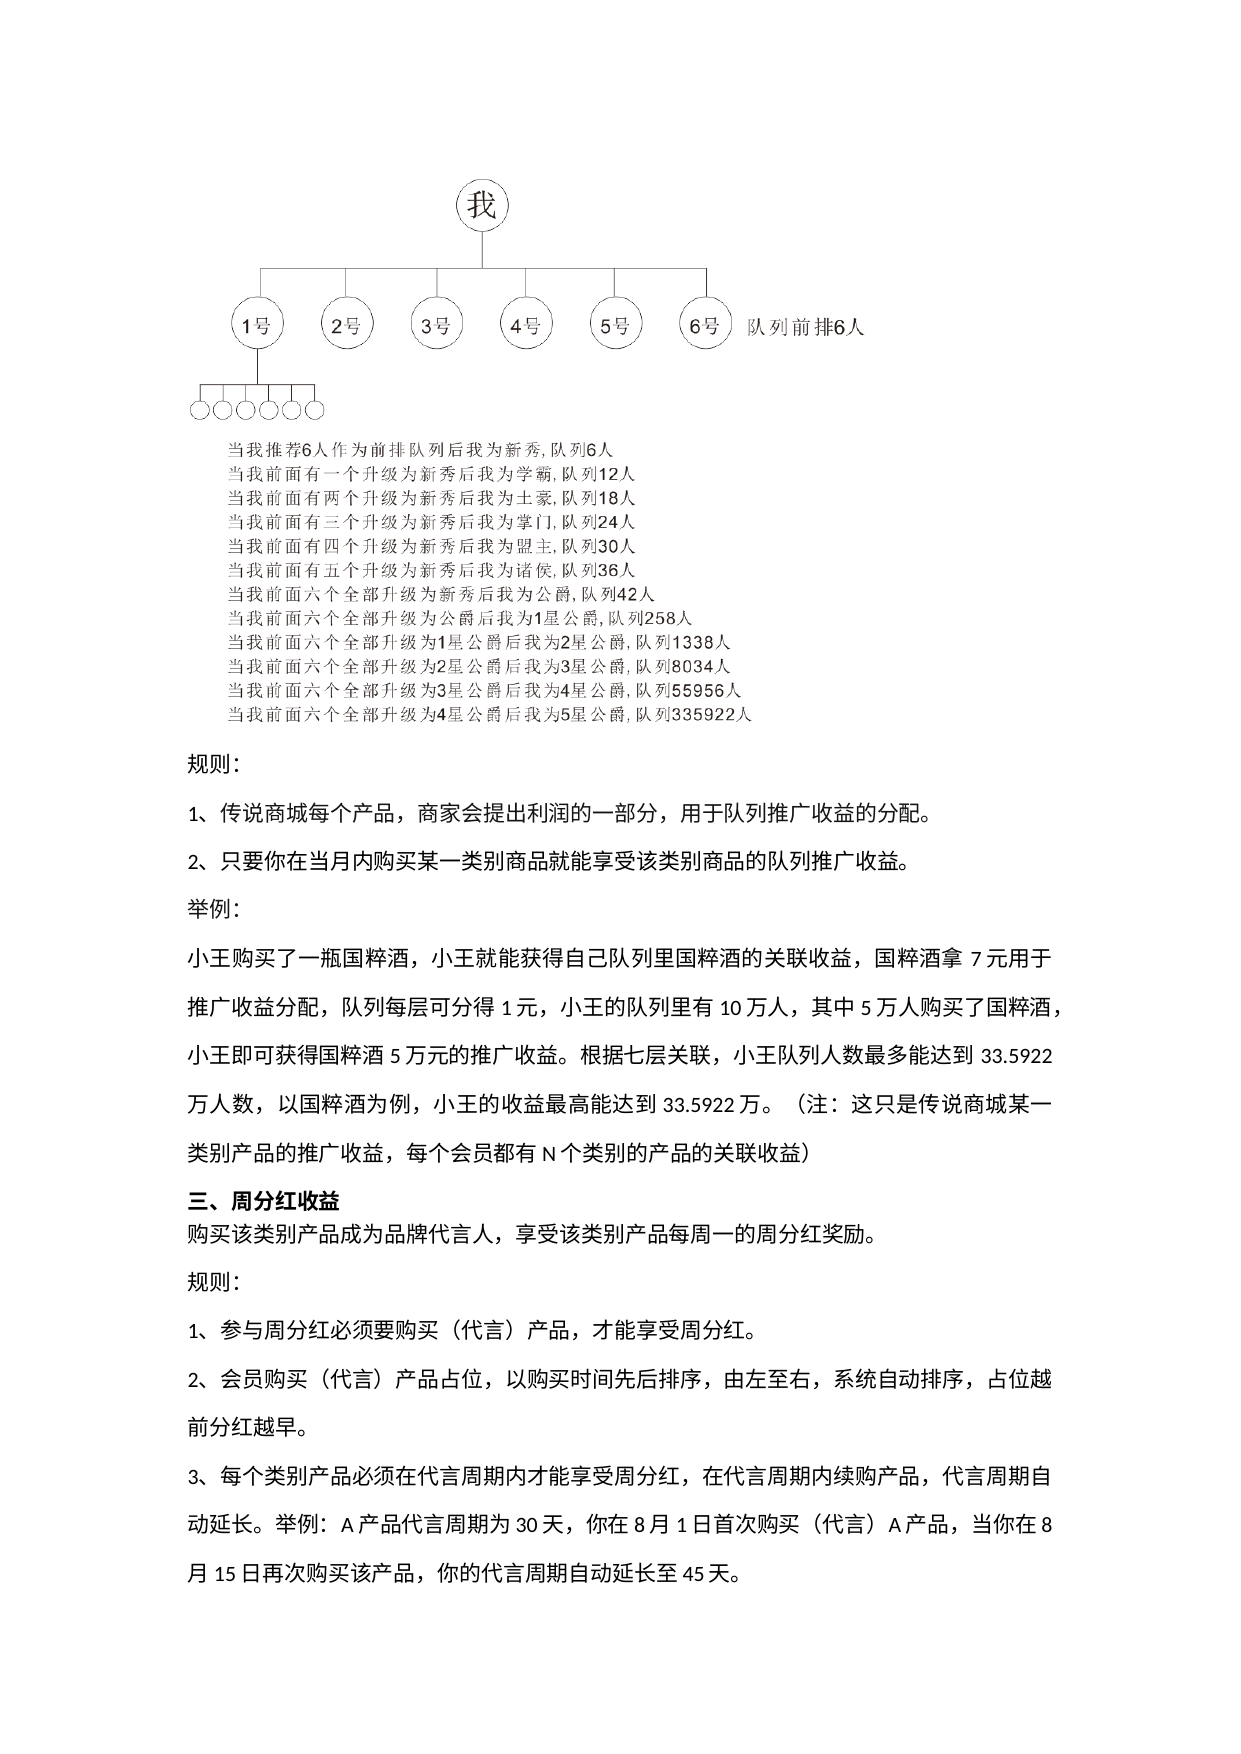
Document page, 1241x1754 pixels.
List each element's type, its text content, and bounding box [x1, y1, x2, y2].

list 会员购买（代言）产品占位，以购买时间先后排序，由左至右，系统自动排序，占位越前分红越早。 [187, 1361, 1053, 1442]
text 规则： [187, 1264, 1053, 1297]
list 小王购买了一瓶国粹酒，小王就能获得自己队列里国粹酒的关联收益，国粹酒拿7元用于推广收益分配，队列每层可分得1元，小王的队列里有10万人，其中5万人购买了国粹酒，小王即可获得国粹酒5万元的推广收益。根据七层关联，小王队列人数最多能达到33.5922万人数，以国粹酒为例，小王的收益最高能达到33.5922万。（注：这只是传说商城某一类别产品的推广收益，每个会员都有N个类别的产品的关联收益） [187, 940, 1053, 1168]
list 举例： [187, 892, 1053, 924]
list 传说商城每个产品，商家会提出利润的一部分，用于队列推广收益的分配。 [187, 795, 1053, 828]
text 购买该类别产品成为品牌代言人，享受该类别产品每周一的周分红奖励。 [187, 1216, 1053, 1249]
list 规则： [187, 747, 1053, 779]
picture [187, 162, 871, 727]
list 只要你在当月内购买某一类别商品就能享受该类别商品的队列推广收益。 [187, 844, 1053, 876]
list 周分红收益 [187, 1184, 1053, 1216]
list 3、每个类别产品必须在代言周期内才能享受周分红，在代言周期内续购产品，代言周期自动延长。举例：A产品代言周期为30天，你在8月1日首次购买（代言）A产品，当你在8月15日再次购买该产品，你的代言周期自动延长至45天。 [187, 1458, 1053, 1588]
list 参与周分红必须要购买（代言）产品，才能享受周分红。 [187, 1313, 1053, 1345]
